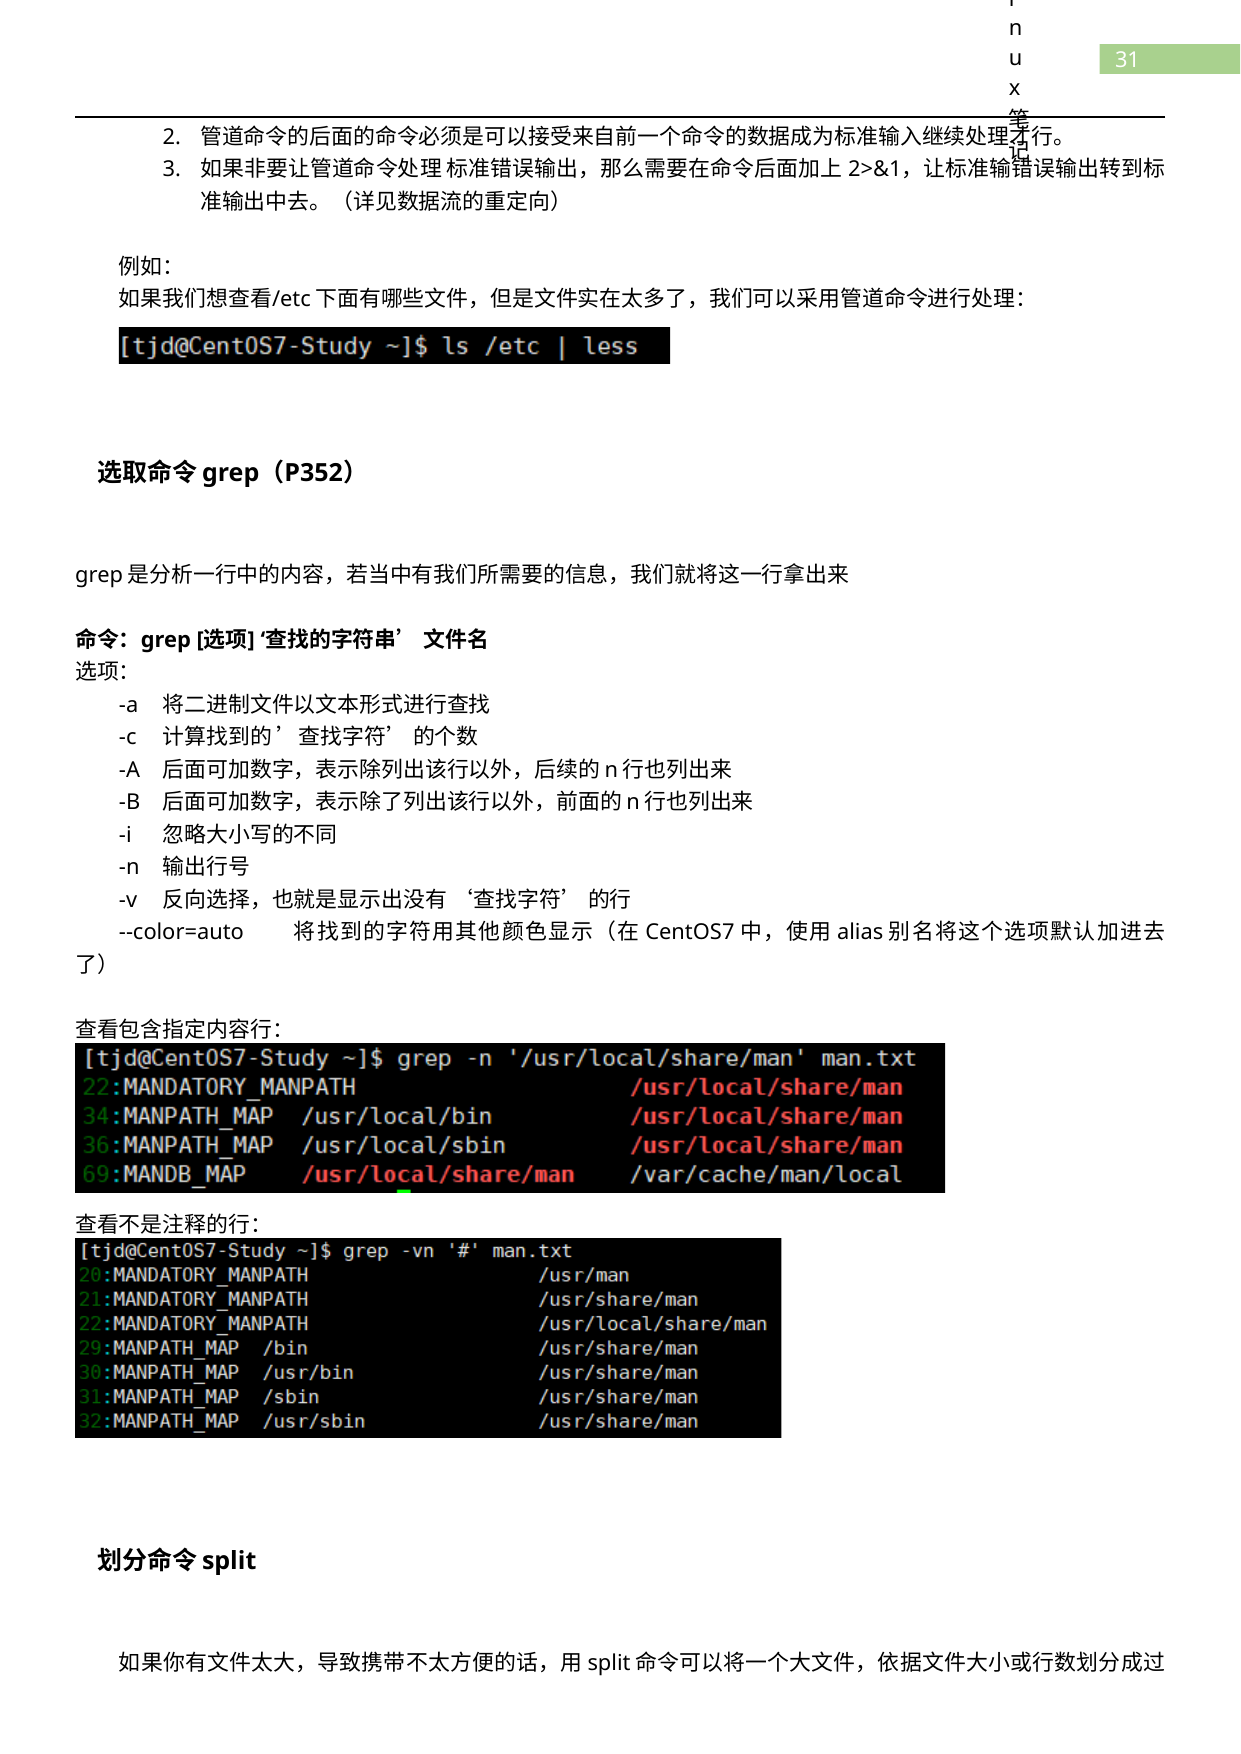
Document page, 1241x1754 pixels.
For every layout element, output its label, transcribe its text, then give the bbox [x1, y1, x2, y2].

text --color=auto 将找到的字符用其他颜色显示（在CentOS7中，使用alias别名将这个选项默认加进去了） [75, 914, 1165, 979]
text 例如： [119, 248, 1165, 281]
text 命令：grep [选项] ‘查找的字符串’ 文件名 [75, 621, 1165, 654]
picture [118, 327, 671, 364]
text grep是分析一行中的内容，若当中有我们所需要的信息，我们就将这一行拿出来 [75, 556, 1165, 589]
text 查看不是注释的行： [75, 1206, 1165, 1239]
text -i 忽略大小写的不同 [75, 816, 1165, 849]
text -n 输出行号 [75, 849, 1165, 881]
text 如果我们想查看/etc下面有哪些文件，但是文件实在太多了，我们可以采用管道命令进行处理： [119, 281, 1165, 313]
subtitle 选取命令grep（P352） [97, 438, 1143, 503]
text -B 后面可加数字，表示除了列出该行以外，前面的n行也列出来 [75, 784, 1165, 816]
text 选项： [75, 654, 1165, 686]
subtitle 划分命令split [97, 1526, 1143, 1591]
text -v 反向选择，也就是显示出没有 ‘查找字符’ 的行 [75, 881, 1165, 914]
picture [75, 1238, 782, 1438]
picture [75, 1043, 946, 1193]
text -A 后面可加数字，表示除列出该行以外，后续的n行也列出来 [75, 751, 1165, 784]
text 如果你有文件太大，导致携带不太方便的话，用split命令可以将一个大文件，依据文件大小或行数划分成过个小文件。 [75, 1644, 1165, 1677]
text -c 计算找到的 ’查找字符’ 的个数 [75, 719, 1165, 751]
list 如果非要让管道命令处理 标准错误输出，那么需要在命令后面加上 2>&1，让标准输错误输出转到标准输出中去。（详见数据流的重定向） [162, 151, 1165, 216]
text 查看包含指定内容行： [75, 1011, 1165, 1044]
text -a 将二进制文件以文本形式进行查找 [75, 686, 1165, 719]
list 管道命令的后面的命令必须是可以接受来自前一个命令的数据成为标准输入继续处理才行。 [162, 118, 1165, 151]
